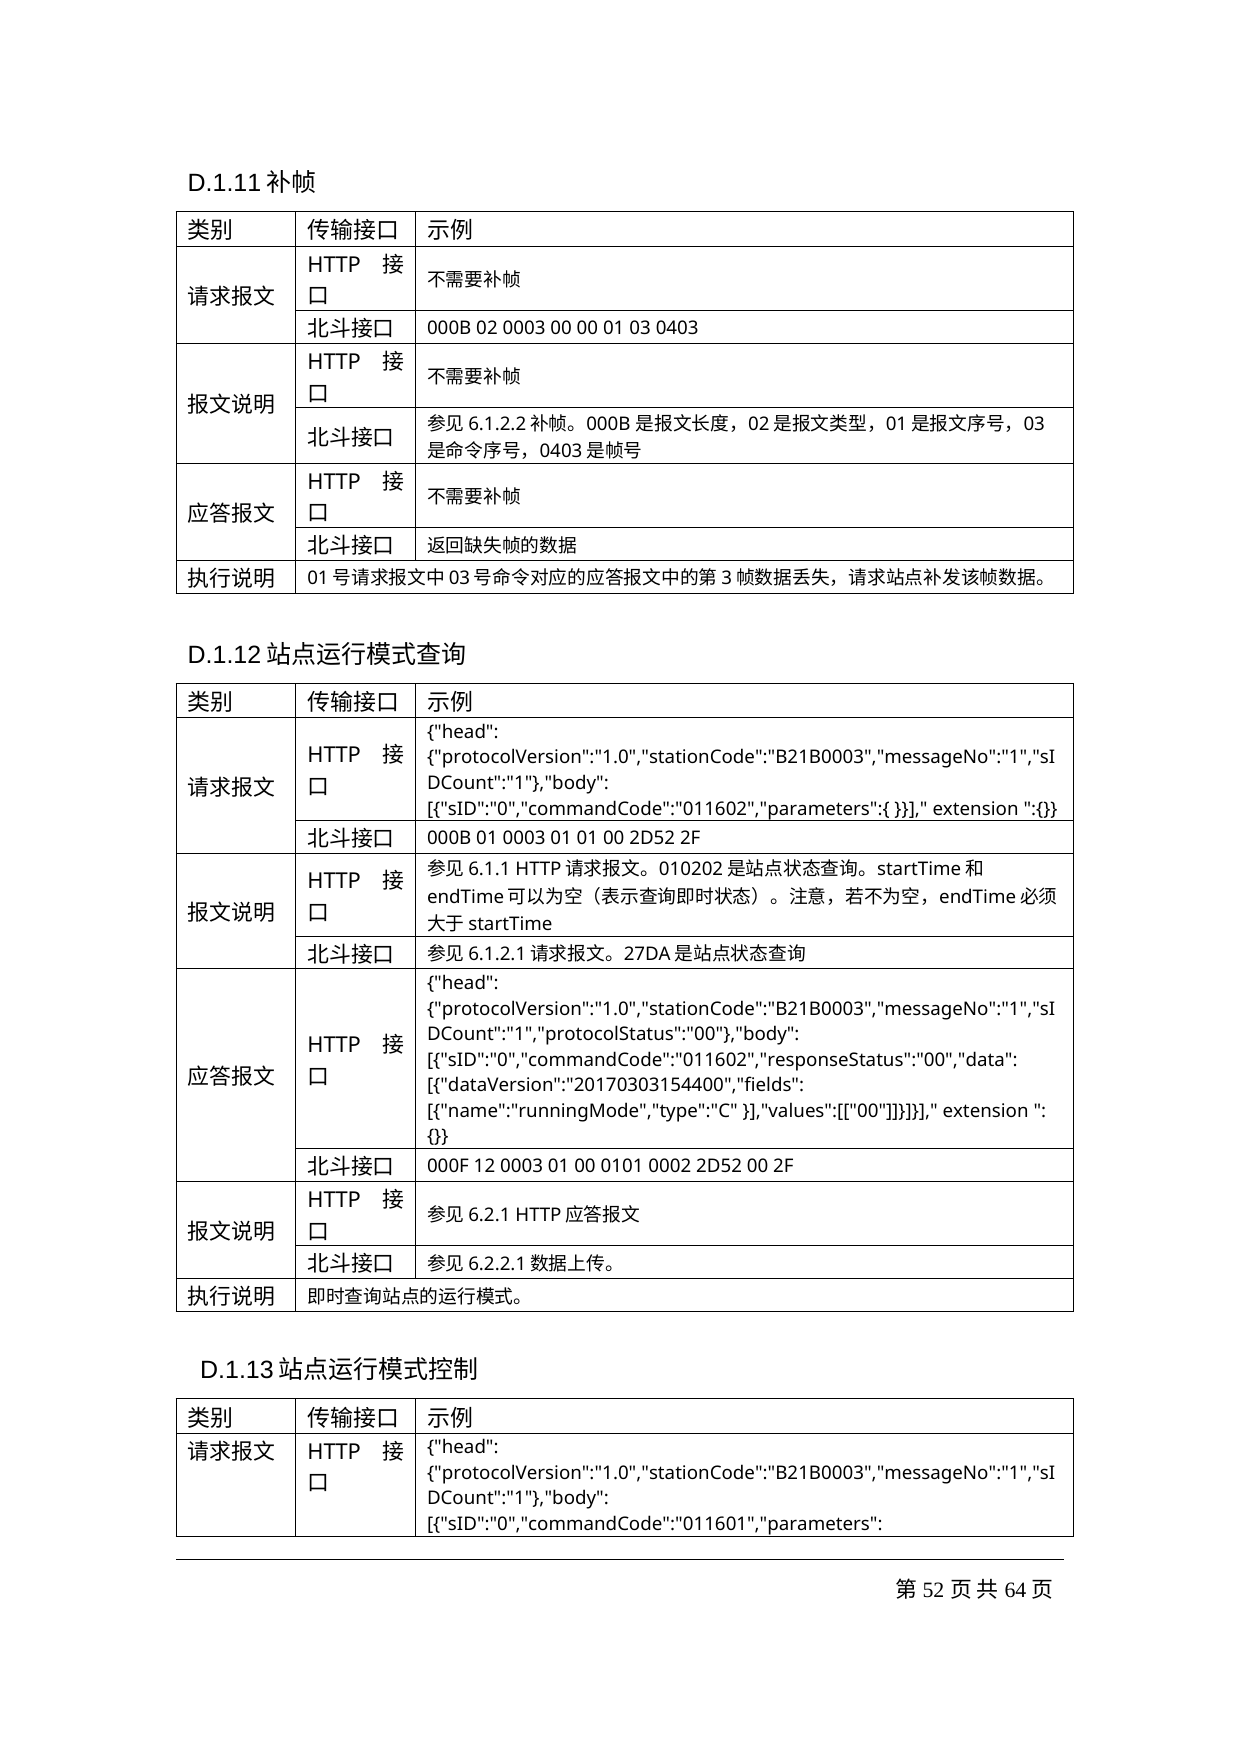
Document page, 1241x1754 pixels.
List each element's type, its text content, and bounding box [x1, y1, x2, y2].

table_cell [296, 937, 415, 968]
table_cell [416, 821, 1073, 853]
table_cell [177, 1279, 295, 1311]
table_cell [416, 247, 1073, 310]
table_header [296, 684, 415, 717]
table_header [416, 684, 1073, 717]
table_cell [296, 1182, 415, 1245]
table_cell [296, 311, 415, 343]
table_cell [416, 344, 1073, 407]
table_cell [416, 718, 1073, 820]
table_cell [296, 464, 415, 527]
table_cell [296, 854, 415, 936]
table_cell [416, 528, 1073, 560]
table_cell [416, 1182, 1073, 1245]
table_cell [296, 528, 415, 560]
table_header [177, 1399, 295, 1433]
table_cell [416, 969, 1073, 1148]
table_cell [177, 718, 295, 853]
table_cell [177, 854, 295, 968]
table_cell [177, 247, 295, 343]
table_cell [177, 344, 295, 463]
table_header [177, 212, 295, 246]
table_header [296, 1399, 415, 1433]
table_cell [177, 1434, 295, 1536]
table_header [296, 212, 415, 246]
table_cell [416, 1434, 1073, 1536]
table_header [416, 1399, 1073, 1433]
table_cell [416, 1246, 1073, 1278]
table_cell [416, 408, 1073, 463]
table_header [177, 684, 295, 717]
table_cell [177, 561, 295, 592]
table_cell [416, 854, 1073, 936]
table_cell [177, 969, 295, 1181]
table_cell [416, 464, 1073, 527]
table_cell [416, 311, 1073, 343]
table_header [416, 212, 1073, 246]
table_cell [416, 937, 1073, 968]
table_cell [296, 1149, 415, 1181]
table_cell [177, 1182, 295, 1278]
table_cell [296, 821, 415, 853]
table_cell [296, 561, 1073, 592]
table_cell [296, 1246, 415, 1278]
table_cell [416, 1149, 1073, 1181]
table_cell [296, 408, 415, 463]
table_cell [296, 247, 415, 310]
subtitle D.1.12站点运行模式查询 [187, 634, 1053, 670]
subtitle D.1.13站点运行模式控制 [187, 1349, 1053, 1386]
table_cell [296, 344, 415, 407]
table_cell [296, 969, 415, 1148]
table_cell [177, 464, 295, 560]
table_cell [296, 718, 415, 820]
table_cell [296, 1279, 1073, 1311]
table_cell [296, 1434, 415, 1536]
subtitle D.1.11补帧 [187, 162, 1053, 199]
